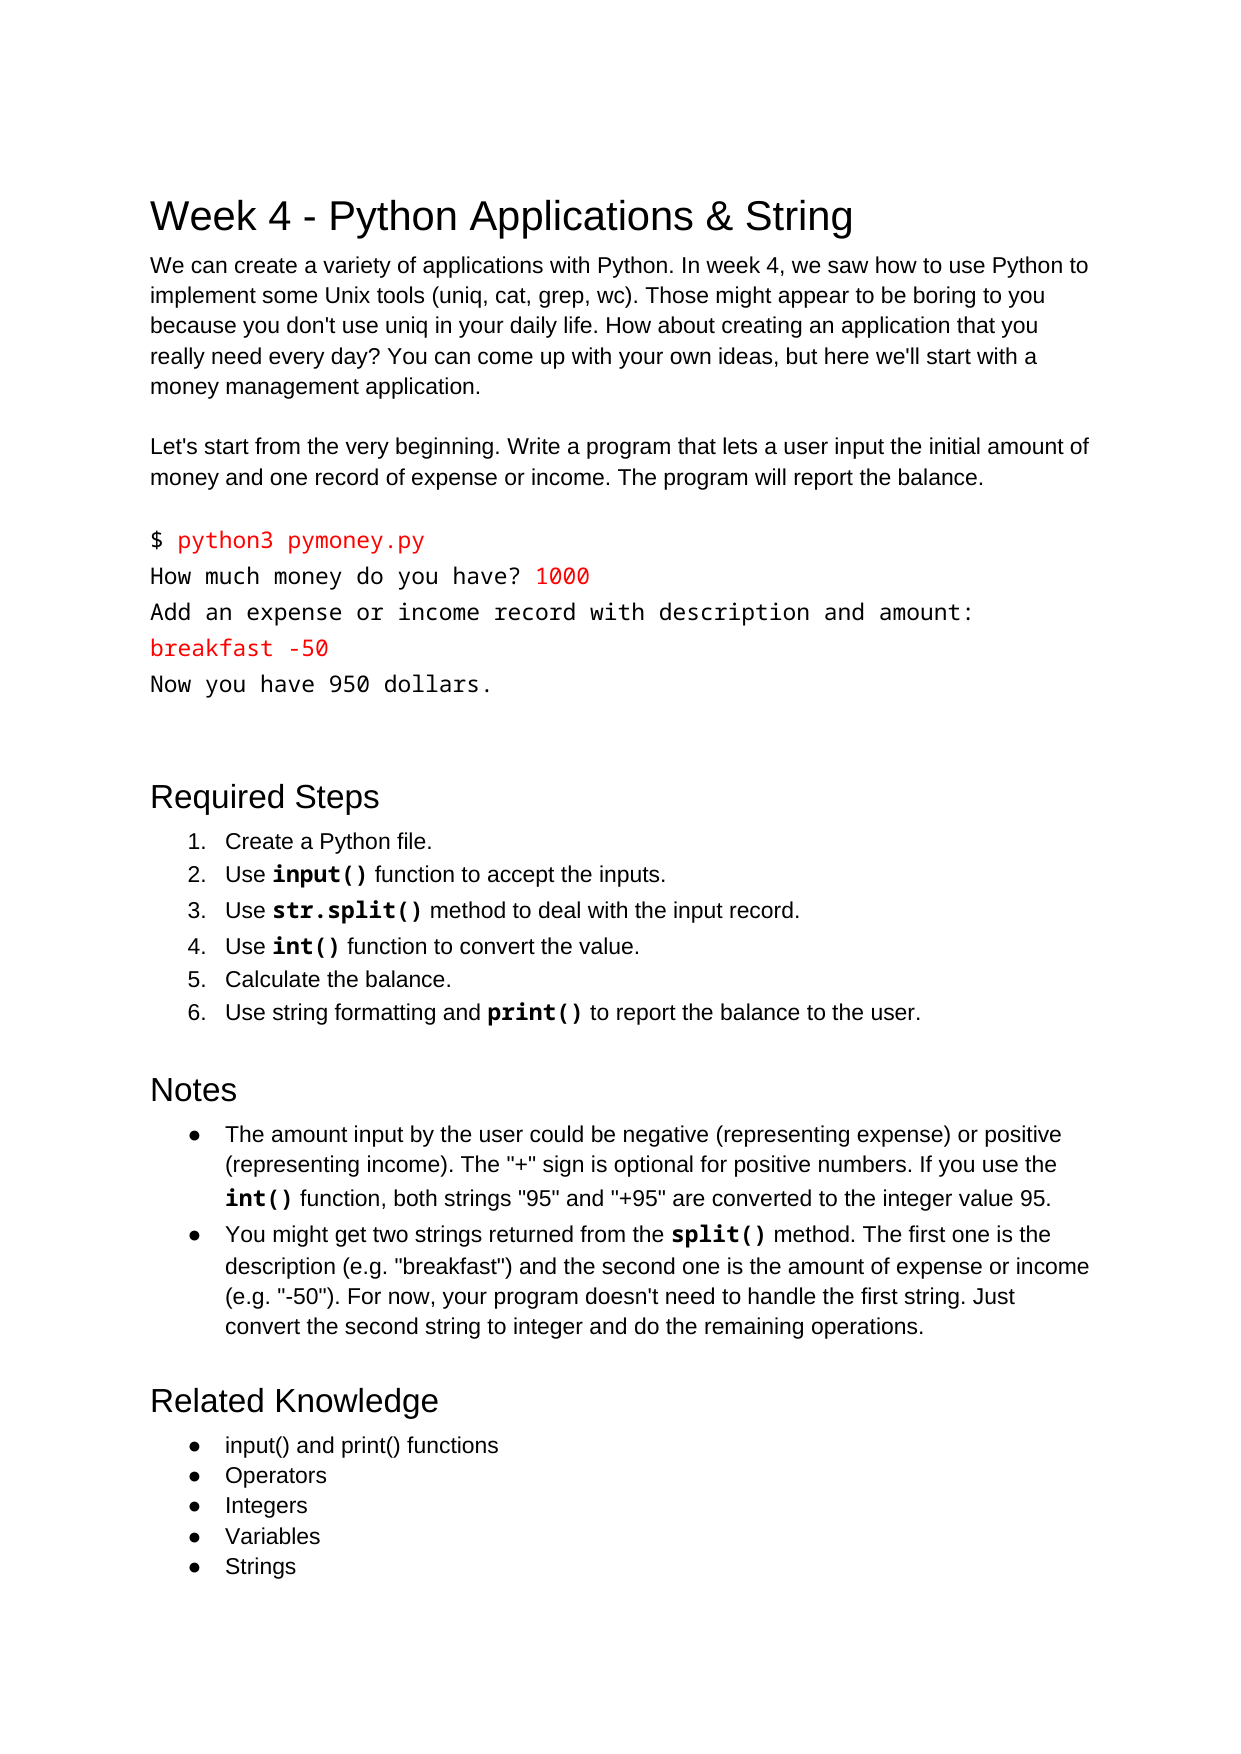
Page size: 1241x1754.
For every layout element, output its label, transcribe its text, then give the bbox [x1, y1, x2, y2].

text Let's start from the very beginning. Write a program that lets a user input the initial amount of money and one record of expense or income. The program will report the balance. [150, 433, 1090, 490]
subtitle Required Steps [150, 777, 1090, 816]
list You might get two strings returned from the split() method. The first one is the description (e.g. "breakfast") and the second one is the amount of expense or income (e.g. "-50"). For now, your program doesn't need to handle the first string. Just convert the second string to integer and do the remaining operations. [187, 1218, 1090, 1340]
list Strings [187, 1553, 1090, 1579]
list Create a Python file. [187, 828, 1090, 854]
list input() and print() functions [187, 1432, 1090, 1458]
list Integers [187, 1492, 1090, 1519]
text Now you have 950 dollars. [150, 668, 1090, 699]
list Use input() function to accept the inputs. [187, 858, 1090, 889]
list Use int() function to convert the value. [187, 930, 1090, 961]
text We can create a variety of applications with Python. In week 4, we saw how to use Python to implement some Unix tools (uniq, cat, grep, wc). Those might appear to be boring to you because you don't use uniq in your daily life. How about creating an application that you really need every day? You can come up with your own ideas, but here we'll start with a money management application. [150, 252, 1090, 399]
subtitle Notes [150, 1070, 1090, 1108]
text How much money do you have? 1000 [150, 560, 1090, 591]
list Variables [187, 1523, 1090, 1549]
list Calculate the balance. [187, 966, 1090, 992]
text Add an expense or income record with description and amount: breakfast -50 [150, 596, 1090, 663]
subtitle Related Knowledge [150, 1381, 1090, 1419]
list The amount input by the user could be negative (representing expense) or positive (representing income). The "+" sign is optional for positive numbers. If you use the int() function, both strings "95" and "+95" are converted to the integer value 95. [187, 1121, 1090, 1213]
list Use string formatting and print() to report the balance to the user. [187, 996, 1090, 1027]
list Use str.split() method to deal with the input record. [187, 894, 1090, 925]
text $ python3 pymoney.py [150, 524, 1090, 555]
subtitle Week 4 - Python Applications & String [150, 192, 1090, 239]
list Operators [187, 1462, 1090, 1488]
